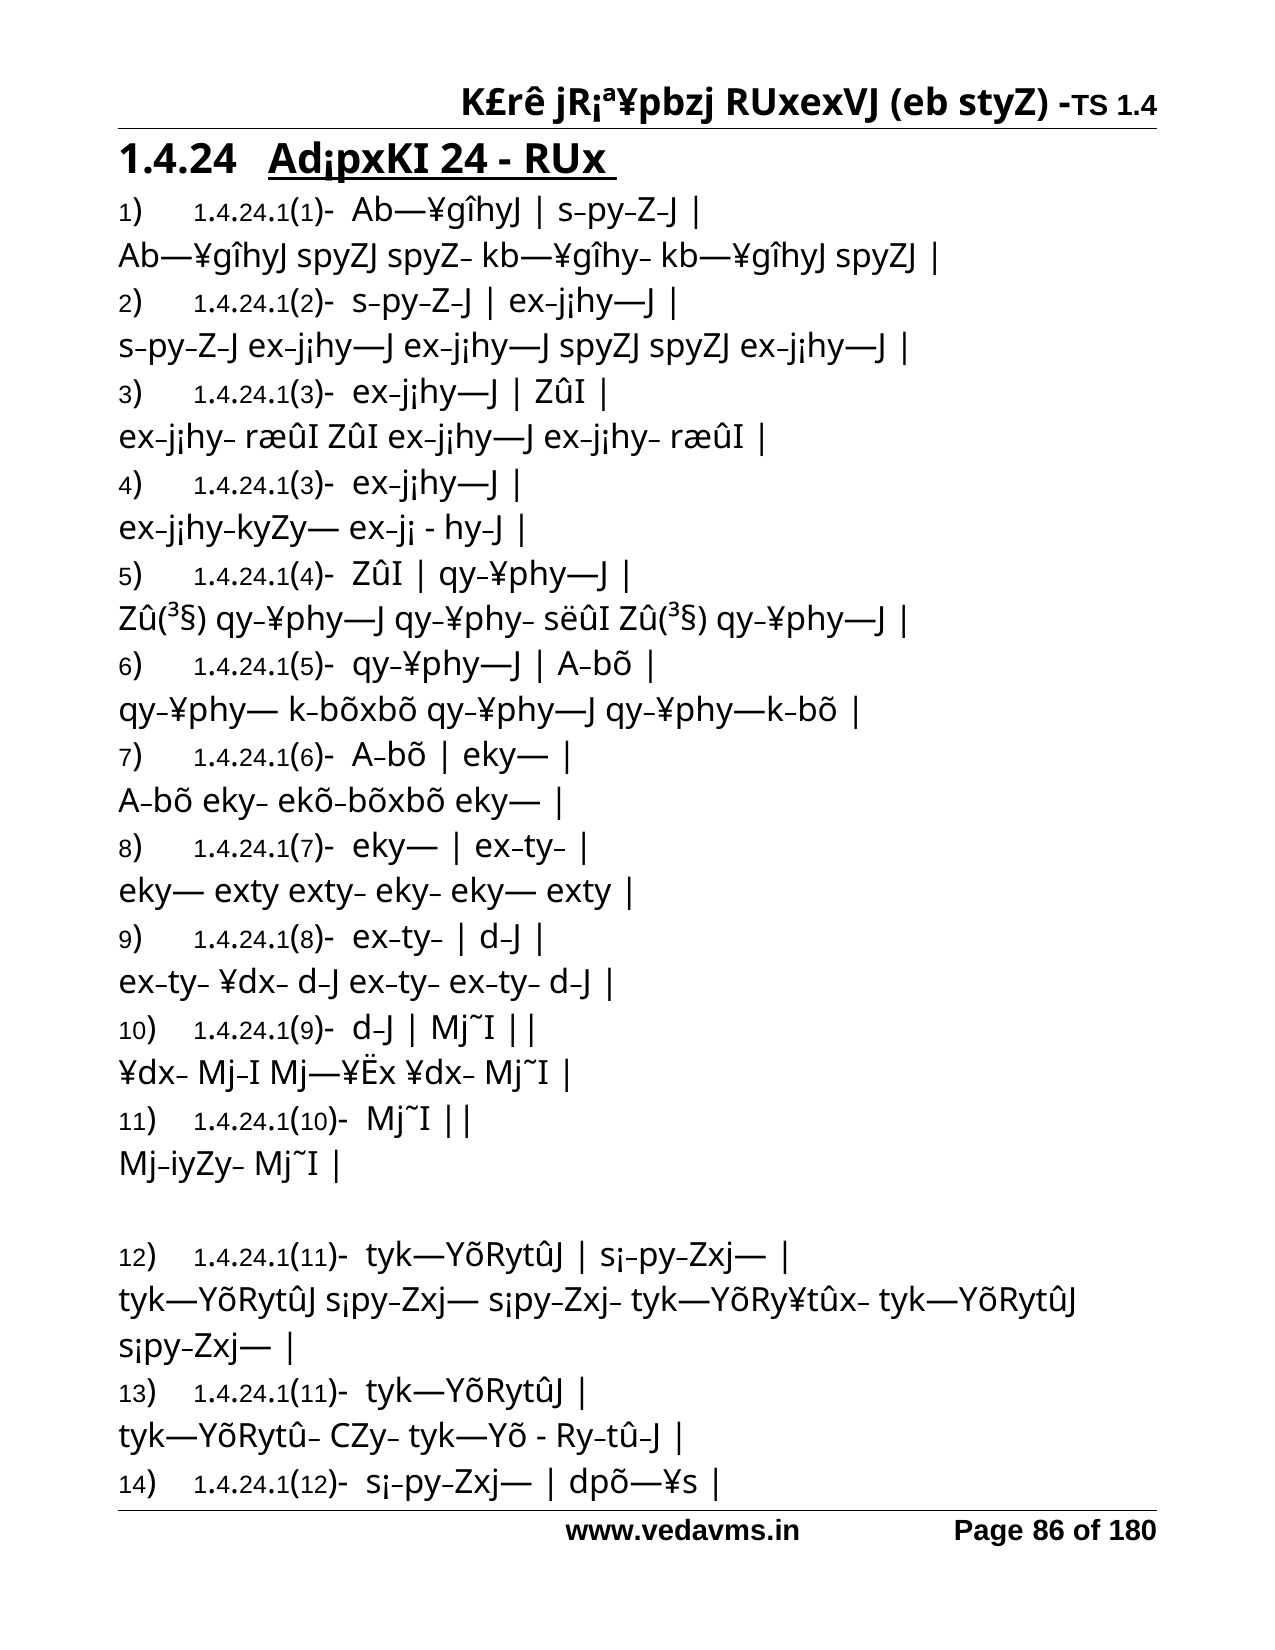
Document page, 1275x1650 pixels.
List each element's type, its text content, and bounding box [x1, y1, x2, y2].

text 12) 1.4.24.1(11)- tyk—YõRytûJ | s¡–py–Zxj— | [118, 1231, 1157, 1276]
text 3) 1.4.24.1(3)- ex–j¡hy—J | ZûI | [118, 368, 1157, 413]
text 10) 1.4.24.1(9)- d–J | Mj˜I || [118, 1003, 1157, 1049]
text Zû(³§) qy–¥phy—J qy–¥phy– sëûI Zû(³§) qy–¥phy—J | [118, 595, 1157, 640]
text 2) 1.4.24.1(2)- s–py–Z–J | ex–j¡hy—J | [118, 277, 1157, 322]
text ¥dx– Mj–I Mj—¥Ëx ¥dx– Mj˜I | [118, 1049, 1157, 1094]
text 8) 1.4.24.1(7)- eky— | ex–ty– | [118, 822, 1157, 867]
text s–py–Z–J ex–j¡hy—J ex–j¡hy—J spyZJ spyZJ ex–j¡hy—J | [118, 322, 1157, 368]
text tyk—YõRytûJ s¡py–Zxj— s¡py–Zxj– tyk—YõRy¥tûx– tyk—YõRytûJ s¡py–Zxj— | [118, 1276, 1157, 1367]
text ex–j¡hy– ræûI ZûI ex–j¡hy—J ex–j¡hy– ræûI | [118, 413, 1157, 458]
subtitle Ad¡pxKI 24 - RUx [118, 129, 1176, 186]
text tyk—YõRytû– CZy– tyk—Yõ - Ry–tû–J | [118, 1412, 1157, 1458]
text 4) 1.4.24.1(3)- ex–j¡hy—J | [118, 458, 1157, 504]
text 14) 1.4.24.1(12)- s¡–py–Zxj— | dpõ—¥s | [118, 1458, 1157, 1503]
text 6) 1.4.24.1(5)- qy–¥phy—J | A–bõ | [118, 640, 1157, 686]
text qy–¥phy— k–bõxbõ qy–¥phy—J qy–¥phy—k–bõ | [118, 686, 1157, 731]
text 13) 1.4.24.1(11)- tyk—YõRytûJ | [118, 1367, 1157, 1412]
text Ab—¥gîhyJ spyZJ spyZ– kb—¥gîhy– kb—¥gîhyJ spyZJ | [118, 231, 1157, 277]
text A–bõ eky– ekõ–bõxbõ eky— | [118, 776, 1157, 822]
text 9) 1.4.24.1(8)- ex–ty– | d–J | [118, 913, 1157, 958]
text 7) 1.4.24.1(6)- A–bõ | eky— | [118, 731, 1157, 776]
text ex–j¡hy–kyZy— ex–j¡ - hy–J | [118, 504, 1157, 549]
text Mj–iyZy– Mj˜I | [118, 1140, 1157, 1185]
text ex–ty– ¥dx– d–J ex–ty– ex–ty– d–J | [118, 958, 1157, 1003]
text 11) 1.4.24.1(10)- Mj˜I || [118, 1094, 1157, 1140]
text 1) 1.4.24.1(1)- Ab—¥gîhyJ | s–py–Z–J | [118, 186, 1157, 231]
text eky— exty exty– eky– eky— exty | [118, 867, 1157, 913]
text 5) 1.4.24.1(4)- ZûI | qy–¥phy—J | [118, 549, 1157, 595]
